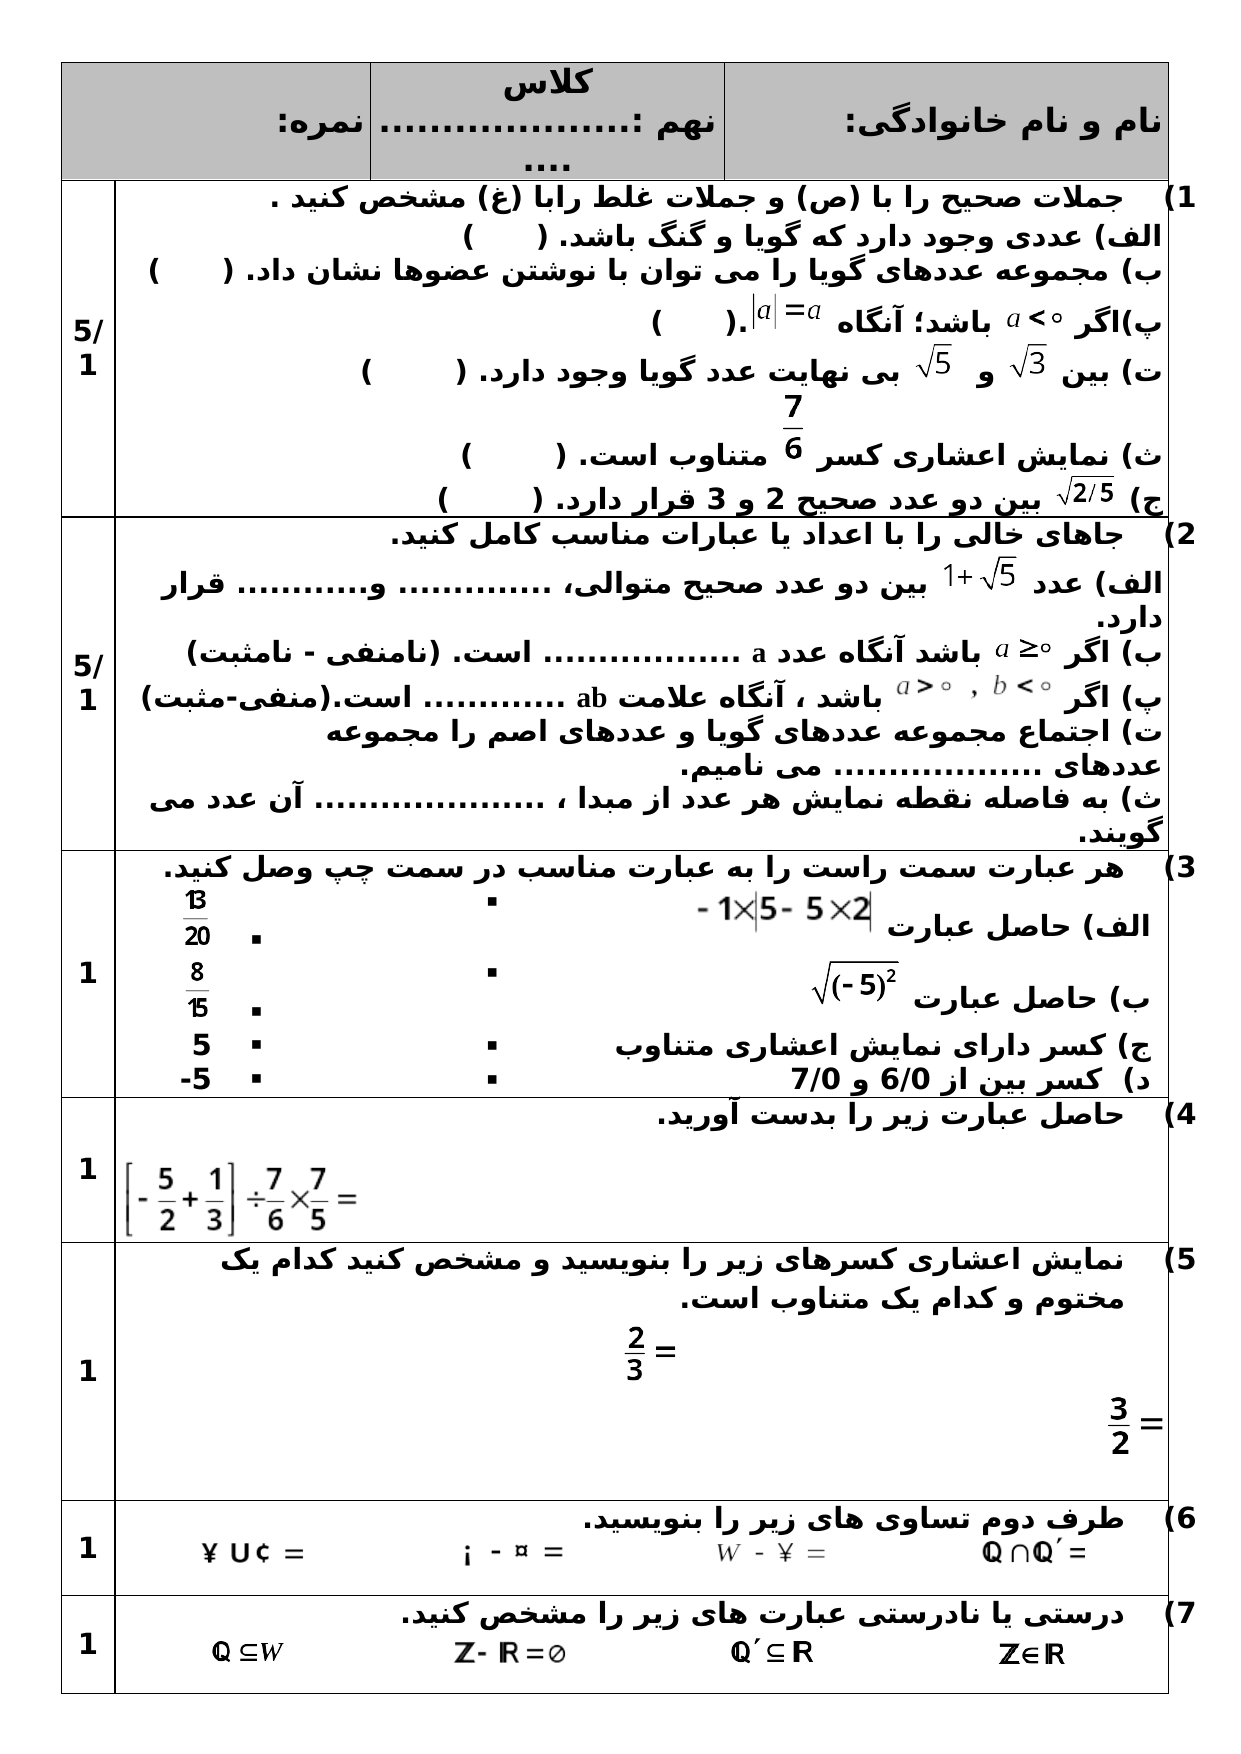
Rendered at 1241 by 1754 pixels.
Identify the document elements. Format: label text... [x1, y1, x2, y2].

table_cell طرف دوم تساوی های زیر را بنویسید. [116, 1501, 1168, 1595]
table_cell 1 [62, 1243, 114, 1500]
table_cell حاصل عبارت زیر را بدست آورید. [116, 1098, 1168, 1242]
table_header کلاس نهم :........................ [371, 63, 724, 179]
table_header نمره: [62, 63, 370, 179]
table_cell جاهای خالی را با اعداد یا عبارات مناسب کامل کنید. الف) عدد بین دو عدد صحیح متوالی، .............. و............ قرار دارد. ب) اگر باشد آنگاه عدد a .................. است. (نامنفی - نامثبت) پ) اگر باشد ، آنگاه علامت ab ............. است.(منفی-مثبت) ت) اجتماع مجموعه عددهای گویا و عددهای اصم را مجموعه عددهای ................... می نامیم. ث) به فاصله نقطه نمایش هر عدد از مبدا ، ..................... آن عدد می گویند. [116, 518, 1168, 850]
table_cell 1 [62, 1596, 114, 1693]
table_cell 5/1 [62, 518, 114, 850]
table_cell 5/1 [62, 181, 114, 516]
table_cell 1 [62, 851, 114, 1097]
table_cell نمایش اعشاری کسرهای زیر را بنویسید و مشخص کنید کدام یک مختوم و کدام یک متناوب است. [116, 1243, 1168, 1500]
table_cell 1 [62, 1501, 114, 1595]
table_cell جملات صحیح را با (ص) و جملات غلط رابا (غ) مشخص کنید . الف) عددی وجود دارد که گویا و گنگ باشد. ( ) ب) مجموعه عددهای گویا را می توان با نوشتن عضوها نشان داد. ( ) پ)اگر باشد؛ آنگاه .( ) ت) بین و بی نهایت عدد گویا وجود دارد. ( ) ث) نمایش اعشاری کسر متناوب است. ( ) ج) بین دو عدد صحیح 2 و 3 قرار دارد. ( ) [116, 181, 1168, 516]
table_cell درستی یا نادرستی عبارت های زیر را مشخص کنید. [116, 1596, 1168, 1693]
table_cell هر عبارت سمت راست را به عبارت مناسب در سمت چپ وصل کنید. [116, 851, 1168, 1097]
table_cell 1 [62, 1098, 114, 1242]
table_header نام و نام خانوادگی: [725, 63, 1168, 179]
